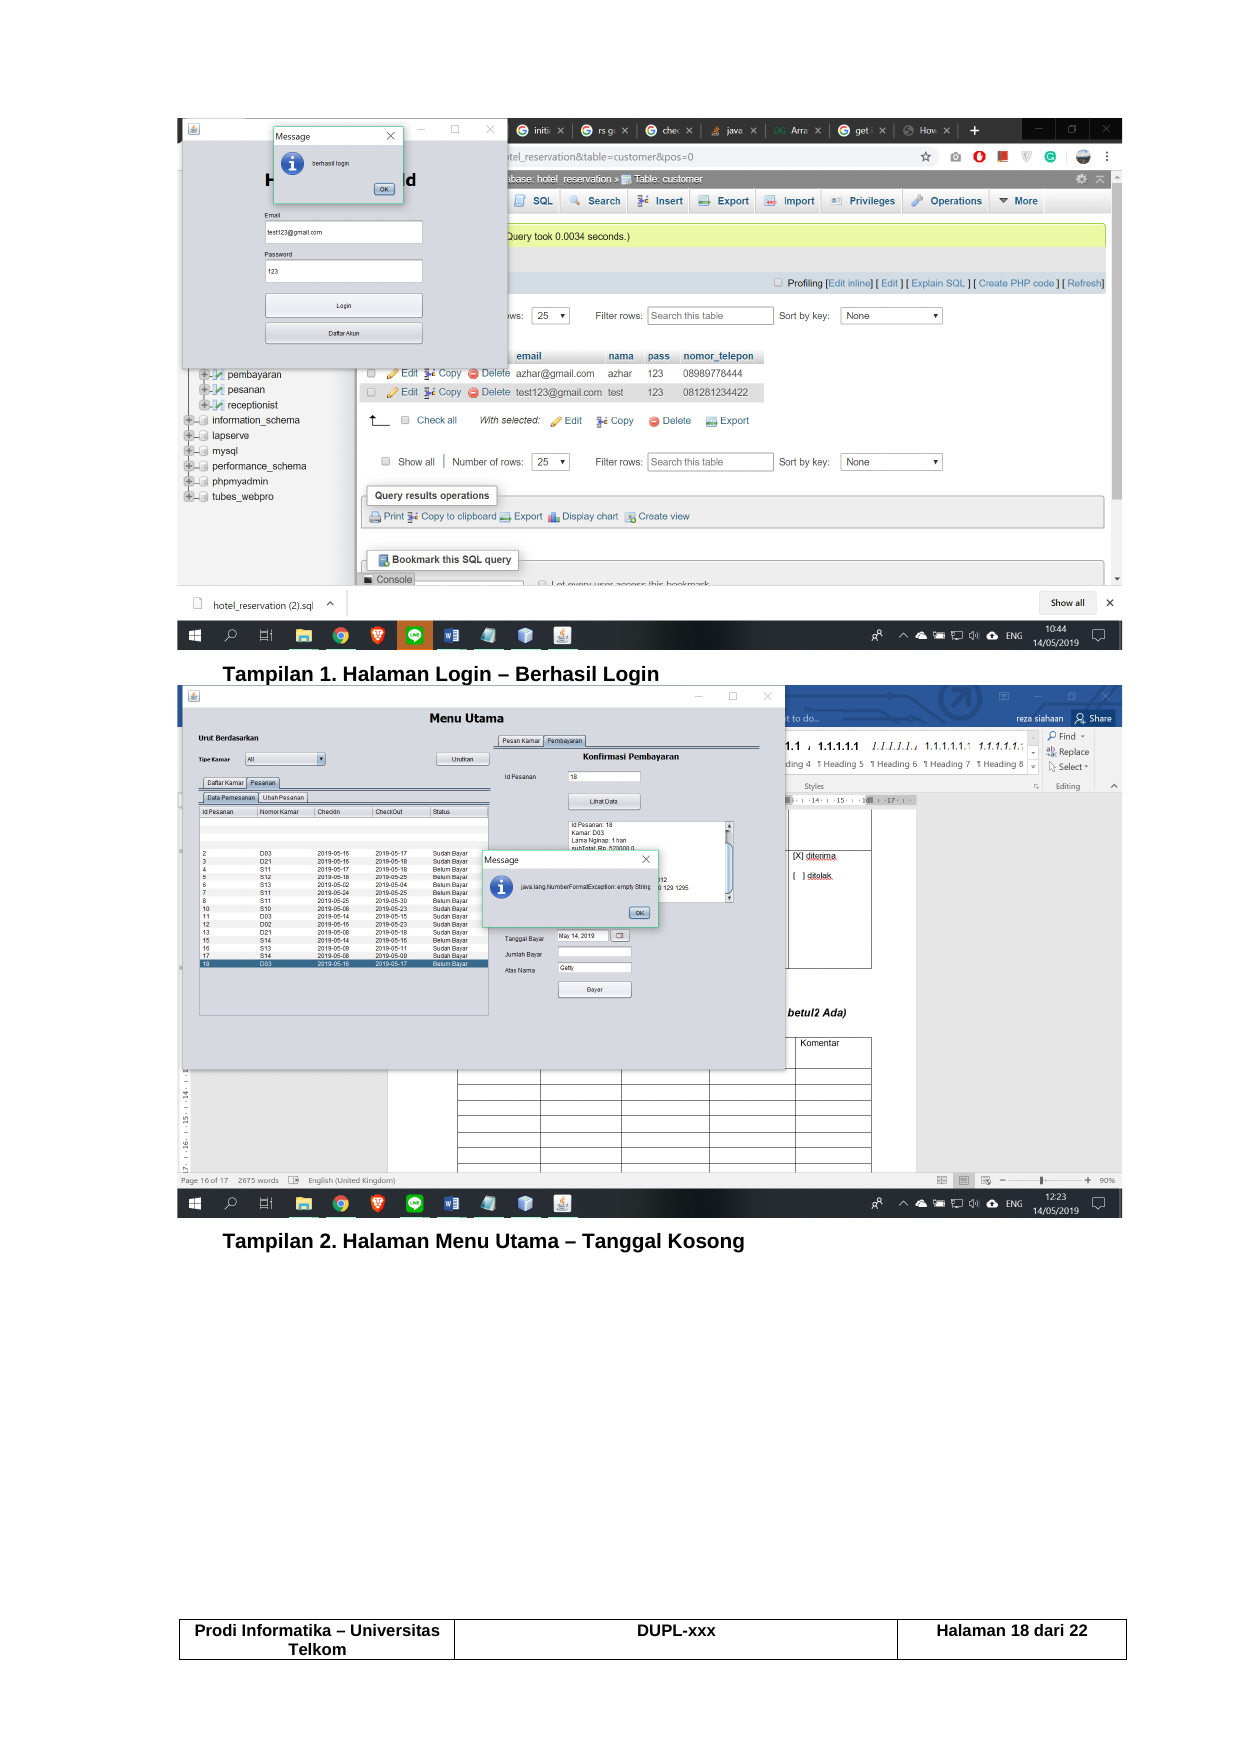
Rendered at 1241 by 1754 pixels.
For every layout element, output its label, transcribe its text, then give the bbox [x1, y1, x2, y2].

picture [177, 685, 1123, 1218]
subtitle Tampilan 2. Halaman Menu Utama – Tanggal Kosong [222, 1229, 1122, 1253]
subtitle Tampilan 1. Halaman Login – Berhasil Login [222, 662, 1122, 685]
picture [177, 118, 1123, 650]
